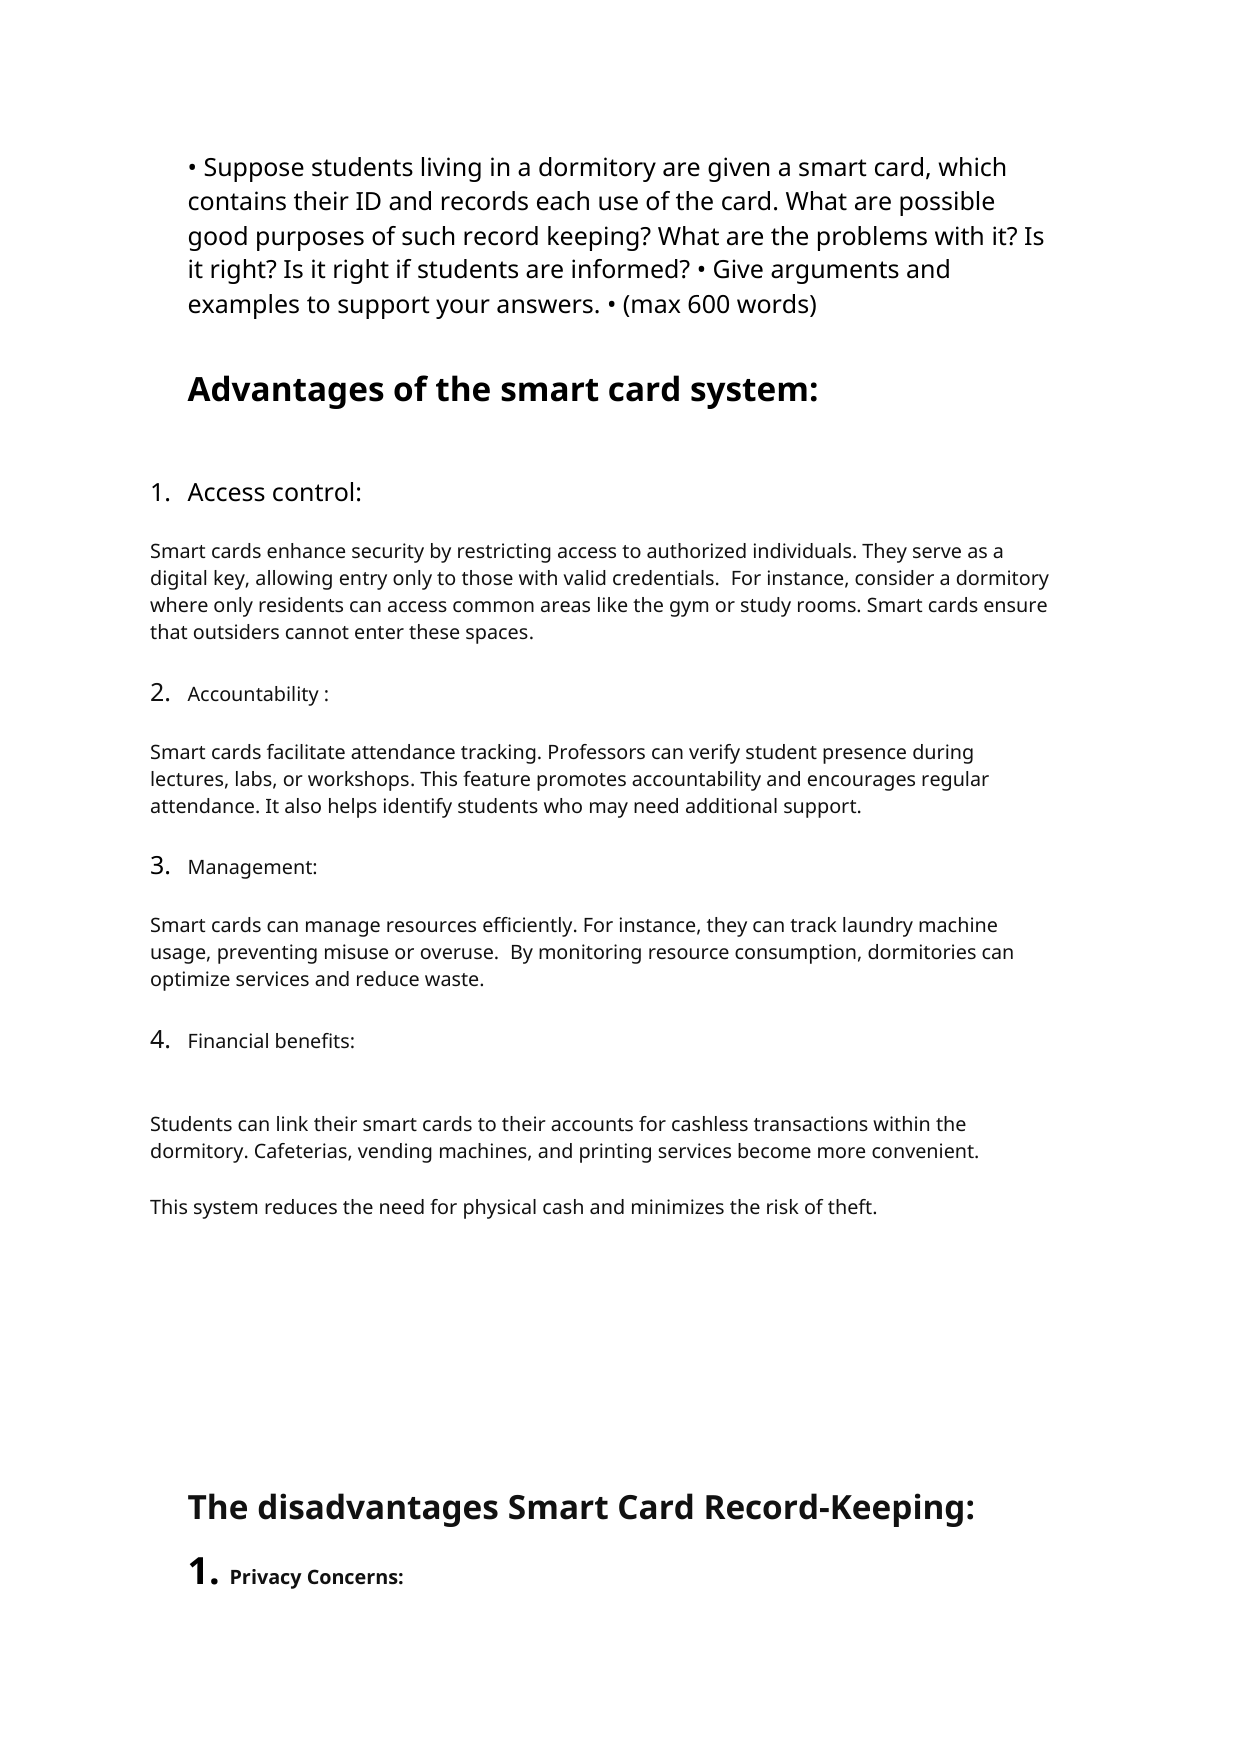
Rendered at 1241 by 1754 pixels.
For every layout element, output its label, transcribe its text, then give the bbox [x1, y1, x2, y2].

list Smart cards enhance security by restricting access to authorized individuals. They serve as a digital key, allowing entry only to those with valid credentials. For instance, consider a dormitory where only residents can access common areas like the gym or study rooms. Smart cards ensure that outsiders cannot enter these spaces. [150, 538, 1053, 646]
list Access control: [150, 474, 1053, 508]
list Accountability : [150, 675, 1053, 709]
list Financial benefits: [150, 1021, 1053, 1081]
list This system reduces the need for physical cash and minimizes the risk of theft. [150, 1193, 1053, 1220]
subtitle Privacy Concerns: [187, 1544, 1053, 1595]
text • Suppose students living in a dormitory are given a smart card, which contains their ID and records each use of the card. What are possible good purposes of such record keeping? What are the problems with it? Is it right? Is it right if students are informed? • Give arguments and examples to support your answers. • (max 600 words) Advantages of the smart card system: [187, 150, 1053, 411]
subtitle The disadvantages Smart Card Record-Keeping: [187, 1484, 1053, 1529]
list Students can link their smart cards to their accounts for cashless transactions within the dormitory. Cafeterias, vending machines, and printing services become more convenient. [150, 1110, 1053, 1164]
list Smart cards facilitate attendance tracking. Professors can verify student presence during lectures, labs, or workshops. This feature promotes accountability and encourages regular attendance. It also helps identify students who may need additional support. [150, 738, 1053, 819]
list Management: [150, 848, 1053, 882]
list Smart cards can manage resources efficiently. For instance, they can track laundry machine usage, preventing misuse or overuse. By monitoring resource consumption, dormitories can optimize services and reduce waste. [150, 911, 1053, 992]
